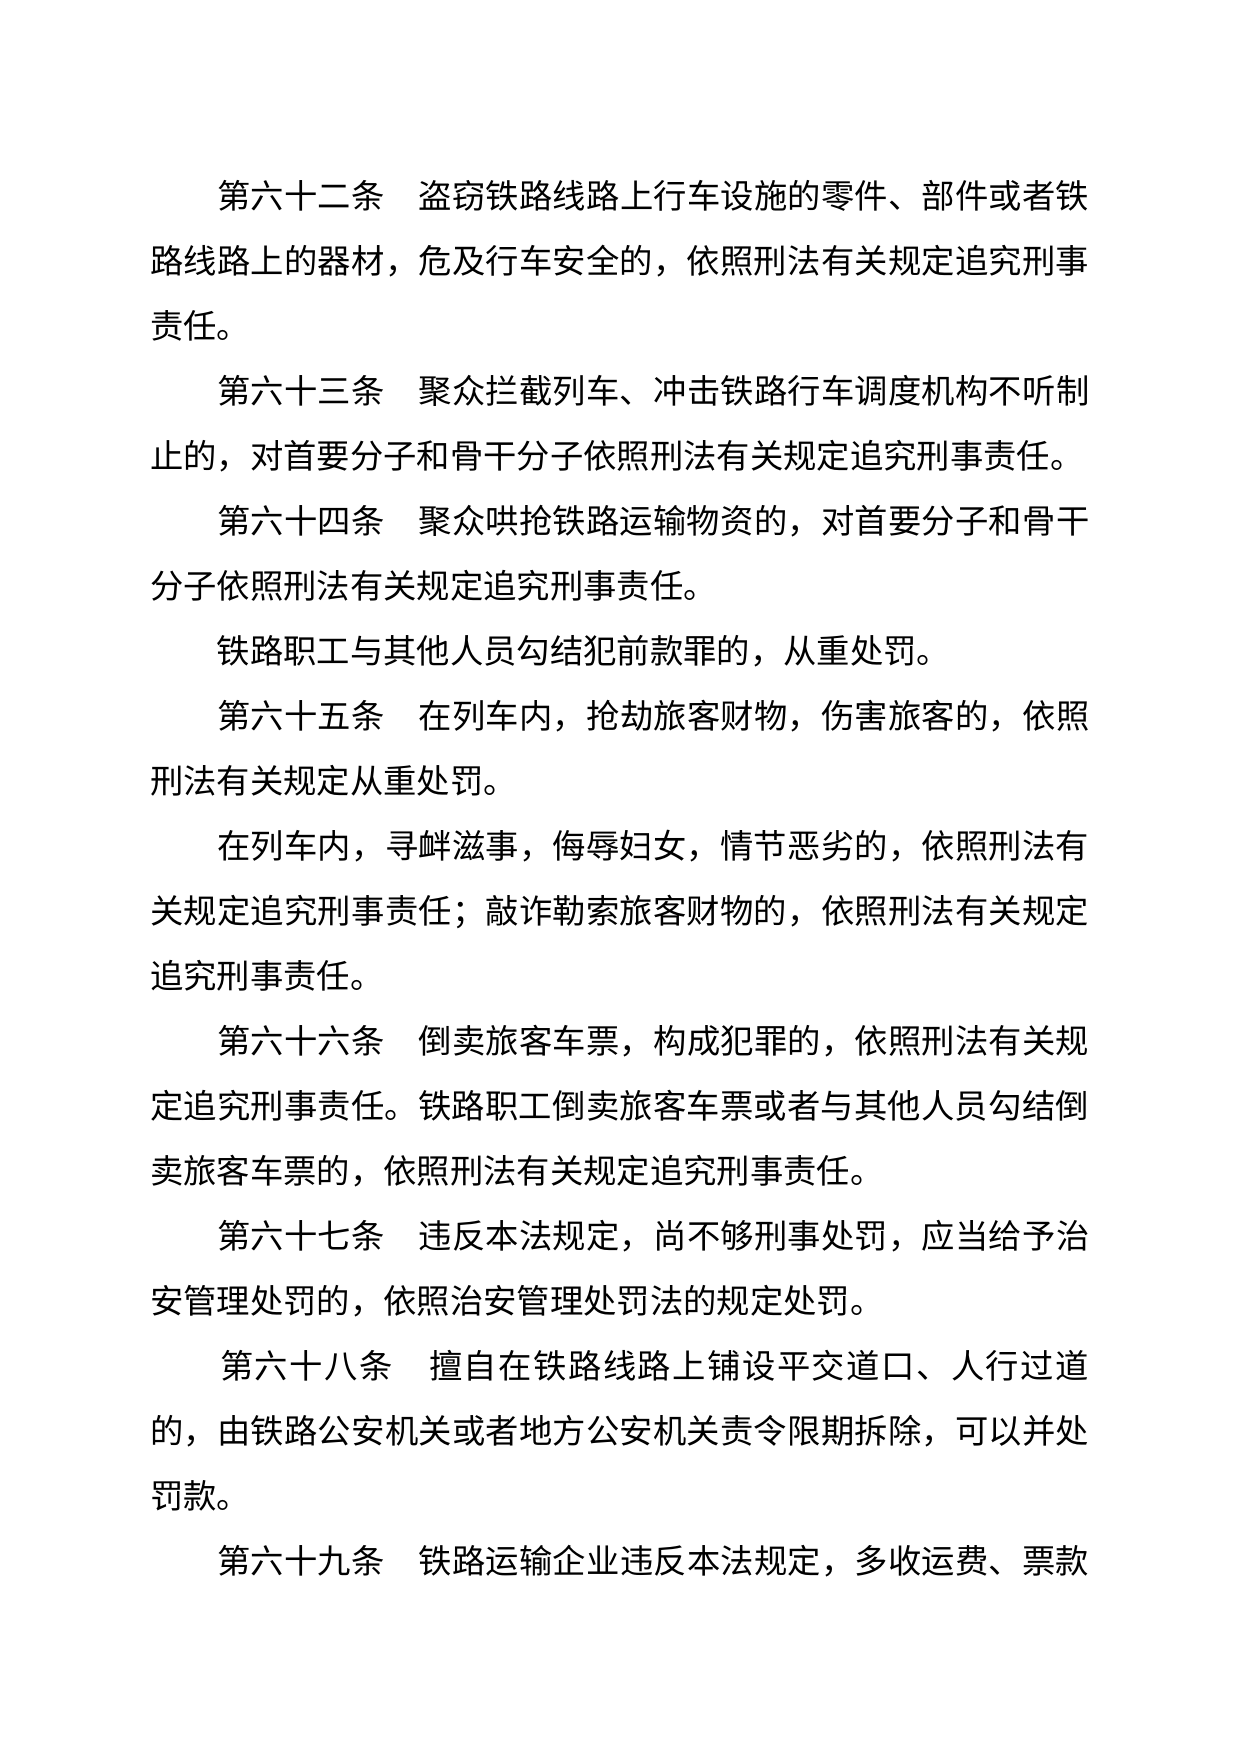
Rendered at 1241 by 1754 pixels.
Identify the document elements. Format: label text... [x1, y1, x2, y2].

text 在列车内，寻衅滋事，侮辱妇女，情节恶劣的，依照刑法有关规定追究刑事责任；敲诈勒索旅客财物的，依照刑法有关规定追究刑事责任。 [150, 812, 1090, 1007]
text 第六十二条 盗窃铁路线路上行车设施的零件、部件或者铁路线路上的器材，危及行车安全的，依照刑法有关规定追究刑事责任。 [150, 162, 1090, 357]
text 第六十五条 在列车内，抢劫旅客财物，伤害旅客的，依照刑法有关规定从重处罚。 [150, 682, 1090, 812]
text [150, 1527, 1090, 1592]
text 第六十四条 聚众哄抢铁路运输物资的，对首要分子和骨干分子依照刑法有关规定追究刑事责任。 [150, 487, 1090, 617]
text 第六十七条 违反本法规定，尚不够刑事处罚，应当给予治安管理处罚的，依照治安管理处罚法的规定处罚。 [150, 1202, 1090, 1332]
text 第六十三条 聚众拦截列车、冲击铁路行车调度机构不听制止的，对首要分子和骨干分子依照刑法有关规定追究刑事责任。 [150, 357, 1090, 487]
text 第六十八条 擅自在铁路线路上铺设平交道口、人行过道的，由铁路公安机关或者地方公安机关责令限期拆除，可以并处罚款。 [150, 1332, 1090, 1527]
text 铁路职工与其他人员勾结犯前款罪的，从重处罚。 [150, 617, 1090, 682]
text 第六十六条 倒卖旅客车票，构成犯罪的，依照刑法有关规定追究刑事责任。铁路职工倒卖旅客车票或者与其他人员勾结倒卖旅客车票的，依照刑法有关规定追究刑事责任。 [150, 1007, 1090, 1202]
